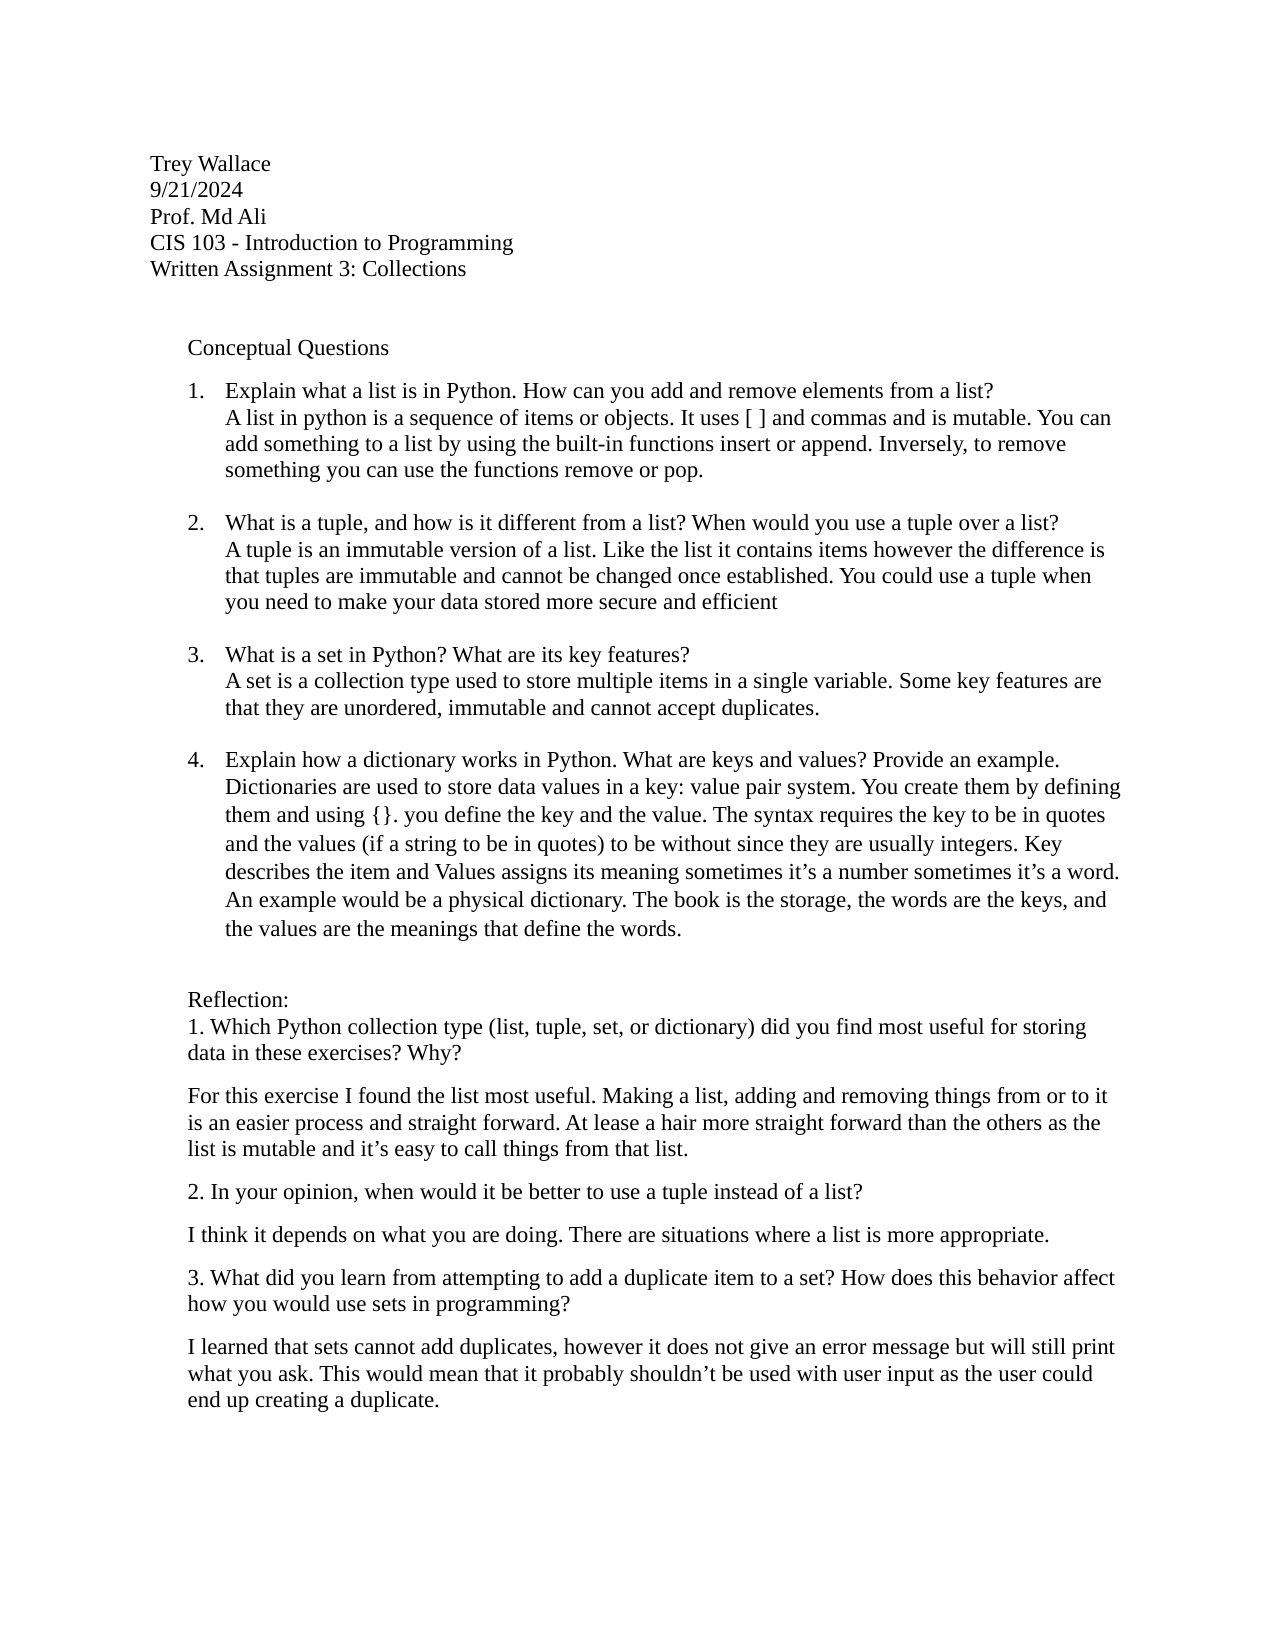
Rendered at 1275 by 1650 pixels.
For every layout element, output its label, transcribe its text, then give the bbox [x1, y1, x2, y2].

text Reflection: 1. Which Python collection type (list, tuple, set, or dictionary) did you find most useful for storing data in these exercises? Why? [187, 986, 1125, 1066]
text I think it depends on what you are doing. There are situations where a list is more appropriate. [187, 1221, 1125, 1247]
list A tuple is an immutable version of a list. Like the list it contains items however the difference is that tuples are immutable and cannot be changed once established. You could use a tuple when you need to make your data stored more secure and efficient [225, 536, 1125, 615]
list A set is a collection type used to store multiple items in a single variable. Some key features are that they are unordered, immutable and cannot accept duplicates. [225, 667, 1125, 720]
text 3. What did you learn from attempting to add a duplicate item to a set? How does this behavior affect how you would use sets in programming? [187, 1264, 1125, 1317]
list Explain what a list is in Python. How can you add and remove elements from a list? [187, 377, 1125, 404]
text Conceptual Questions [150, 334, 1125, 361]
text 9/21/2024 [150, 176, 1125, 203]
text For this exercise I found the list most useful. Making a list, adding and removing things from or to it is an easier process and straight forward. At lease a hair more straight forward than the others as the list is mutable and it’s easy to call things from that list. [187, 1082, 1125, 1161]
text CIS 103 - Introduction to Programming [150, 229, 1125, 255]
list What is a set in Python? What are its key features? [187, 641, 1125, 667]
text Trey Wallace [150, 150, 1125, 176]
list A list in python is a sequence of items or objects. It uses [ ] and commas and is mutable. You can add something to a list by using the built-in functions insert or append. Inversely, to remove something you can use the functions remove or pop. [225, 404, 1125, 483]
text I learned that sets cannot add duplicates, however it does not give an error message but will still print what you ask. This would mean that it probably shouldn’t be used with user input as the user could end up creating a duplicate. [187, 1333, 1125, 1412]
list Explain how a dictionary works in Python. What are keys and values? Provide an example. [187, 746, 1125, 773]
list Dictionaries are used to store data values in a key: value pair system. You create them by defining them and using {}. you define the key and the value. The syntax requires the key to be in quotes and the values (if a string to be in quotes) to be without since they are usually integers. Key describes the item and Values assigns its meaning sometimes it’s a number sometimes it’s a word. An example would be a physical dictionary. The book is the storage, the words are the keys, and the values are the meanings that define the words. [225, 773, 1125, 941]
text 2. In your opinion, when would it be better to use a tuple instead of a list? [187, 1178, 1125, 1204]
list What is a tuple, and how is it different from a list? When would you use a tuple over a list? [187, 509, 1125, 536]
text Written Assignment 3: Collections [150, 255, 1125, 282]
text Prof. Md Ali [150, 203, 1125, 229]
